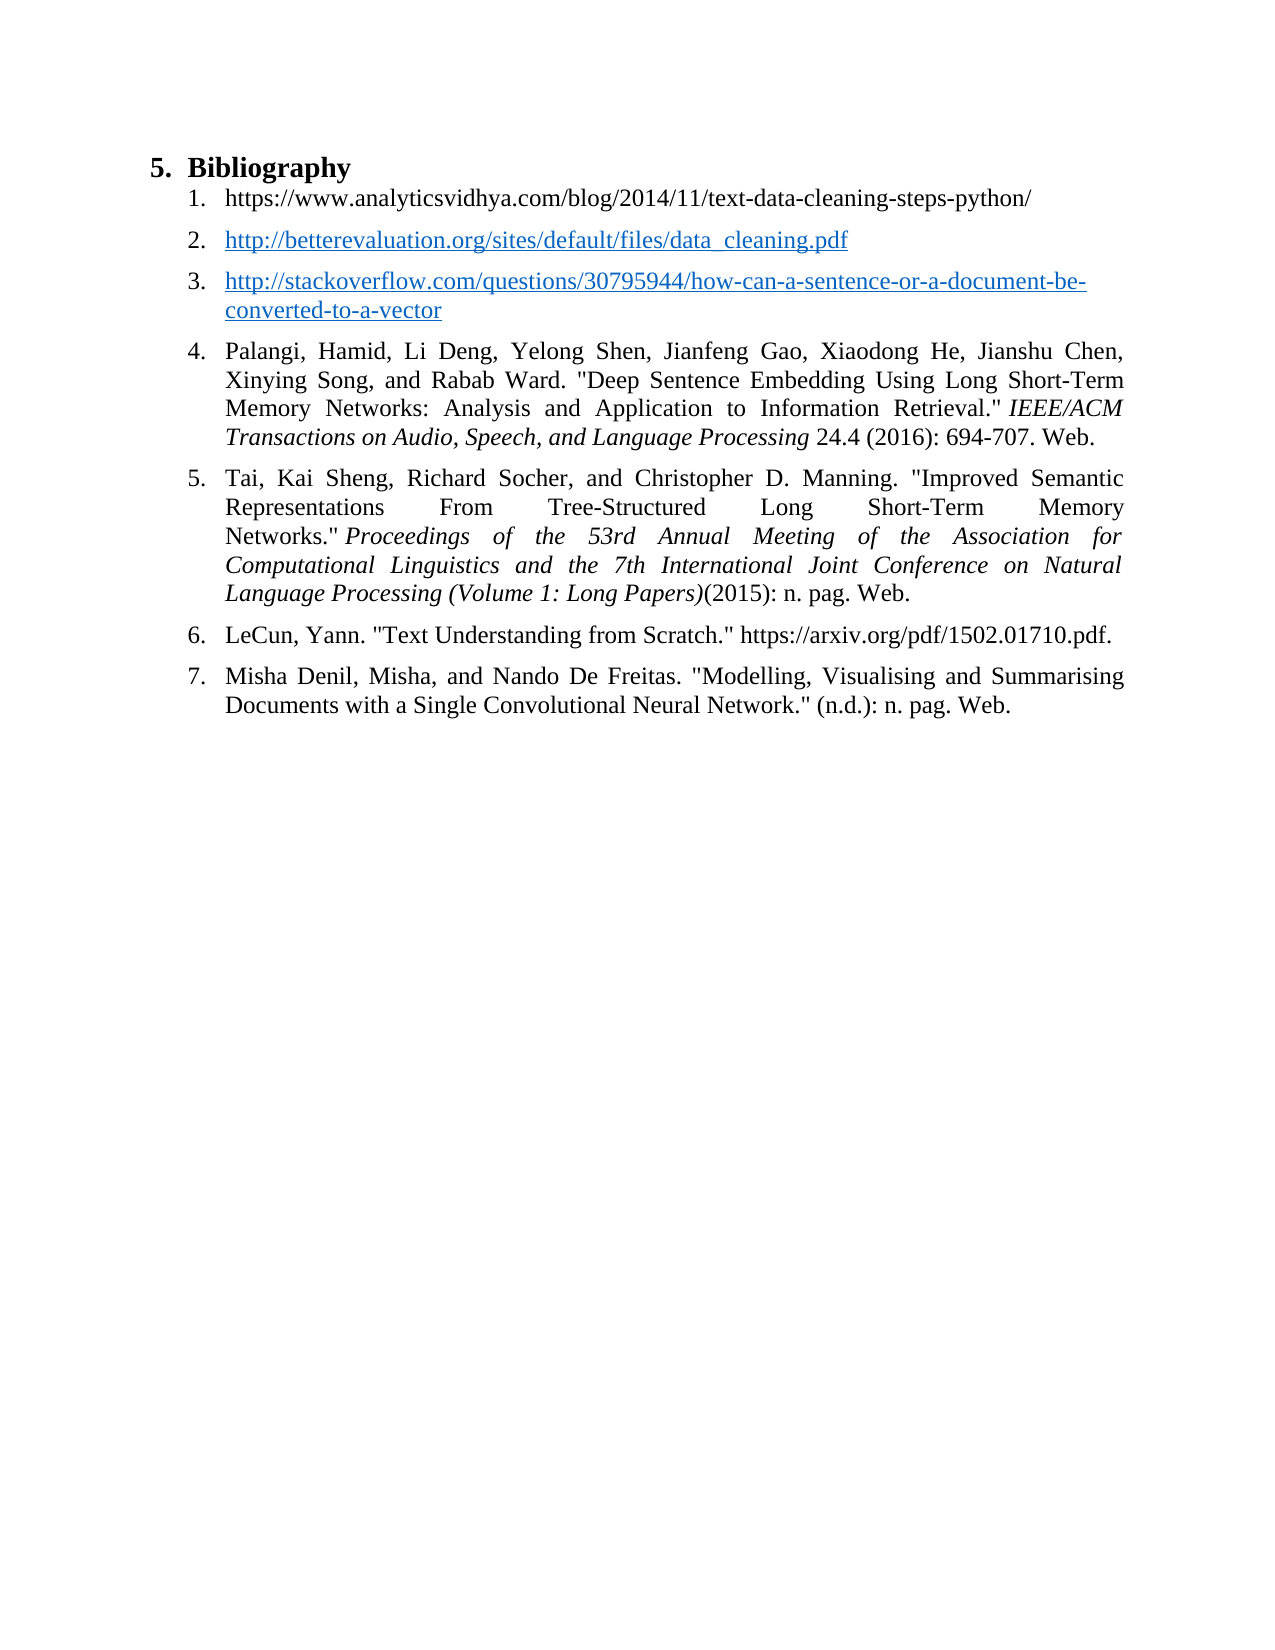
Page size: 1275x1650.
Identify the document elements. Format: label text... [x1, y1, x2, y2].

list http://stackoverflow.com/questions/30795944/how-can-a-sentence-or-a-document-be-converted-to-a-vector [187, 266, 1125, 323]
list Palangi, Hamid, Li Deng, Yelong Shen, Jianfeng Gao, Xiaodong He, Jianshu Chen, Xinying Song, and Rabab Ward. "Deep Sentence Embedding Using Long Short-Term Memory Networks: Analysis and Application to Information Retrieval." IEEE/ACM Transactions on Audio, Speech, and Language Processing 24.4 (2016): 694-707. Web. [187, 336, 1125, 451]
list Tai, Kai Sheng, Richard Socher, and Christopher D. Manning. "Improved Semantic Representations From Tree-Structured Long Short-Term Memory Networks." Proceedings of the 53rd Annual Meeting of the Association for Computational Linguistics and the 7th International Joint Conference on Natural Language Processing (Volume 1: Long Papers)(2015): n. pag. Web. [187, 463, 1125, 607]
list Misha Denil, Misha, and Nando De Freitas. "Modelling, Visualising and Summarising Documents with a Single Convolutional Neural Network." (n.d.): n. pag. Web. [187, 661, 1125, 718]
list https://www.analyticsvidhya.com/blog/2014/11/text-data-cleaning-steps-python/ [187, 183, 1125, 212]
list http://betterevaluation.org/sites/default/files/data_cleaning.pdf [187, 225, 1125, 253]
list LeCun, Yann. "Text Understanding from Scratch." https://arxiv.org/pdf/1502.01710.pdf. [187, 620, 1125, 648]
list Bibliography [150, 150, 1125, 183]
